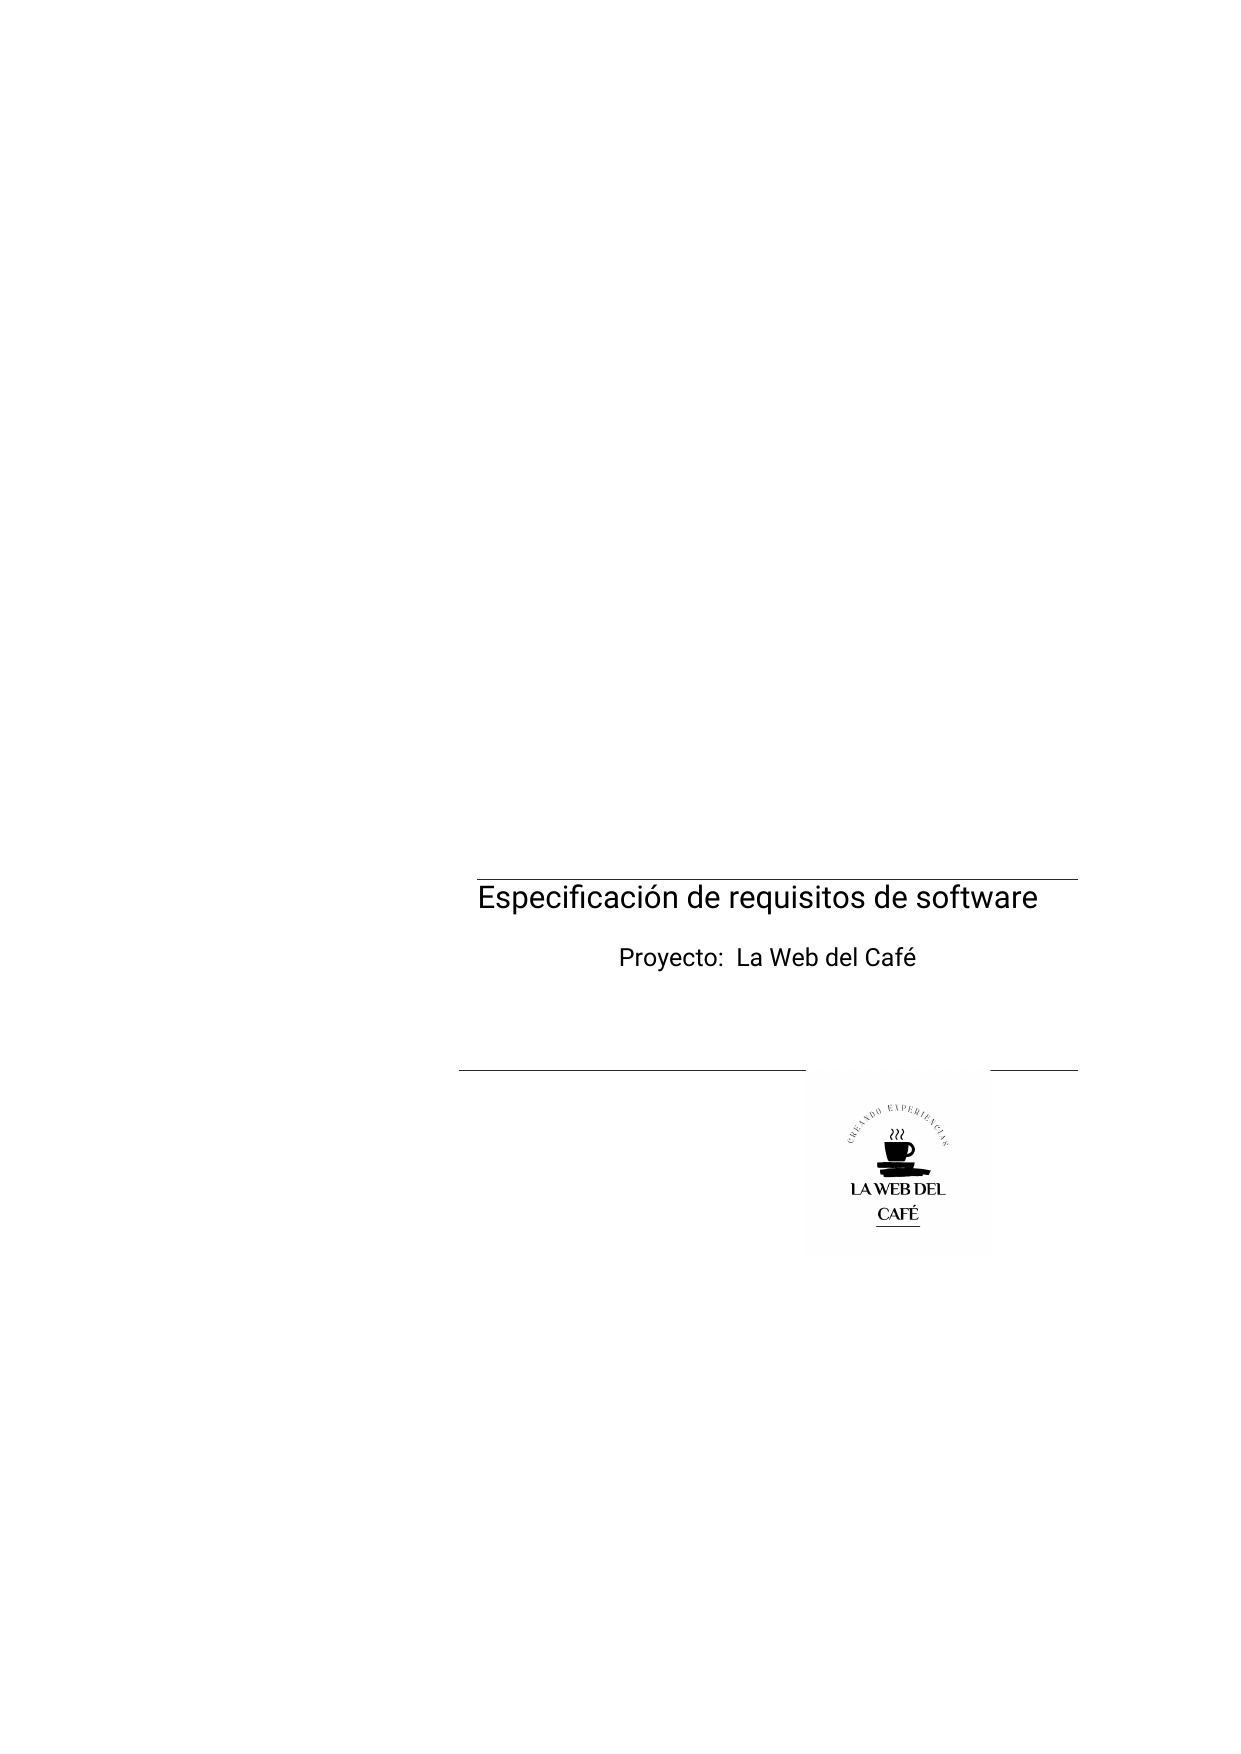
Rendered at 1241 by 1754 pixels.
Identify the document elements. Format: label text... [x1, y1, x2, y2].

text Especificación de requisitos de software [477, 880, 1063, 917]
picture [805, 1070, 991, 1256]
text Proyecto: La Web del Café [472, 943, 1063, 973]
